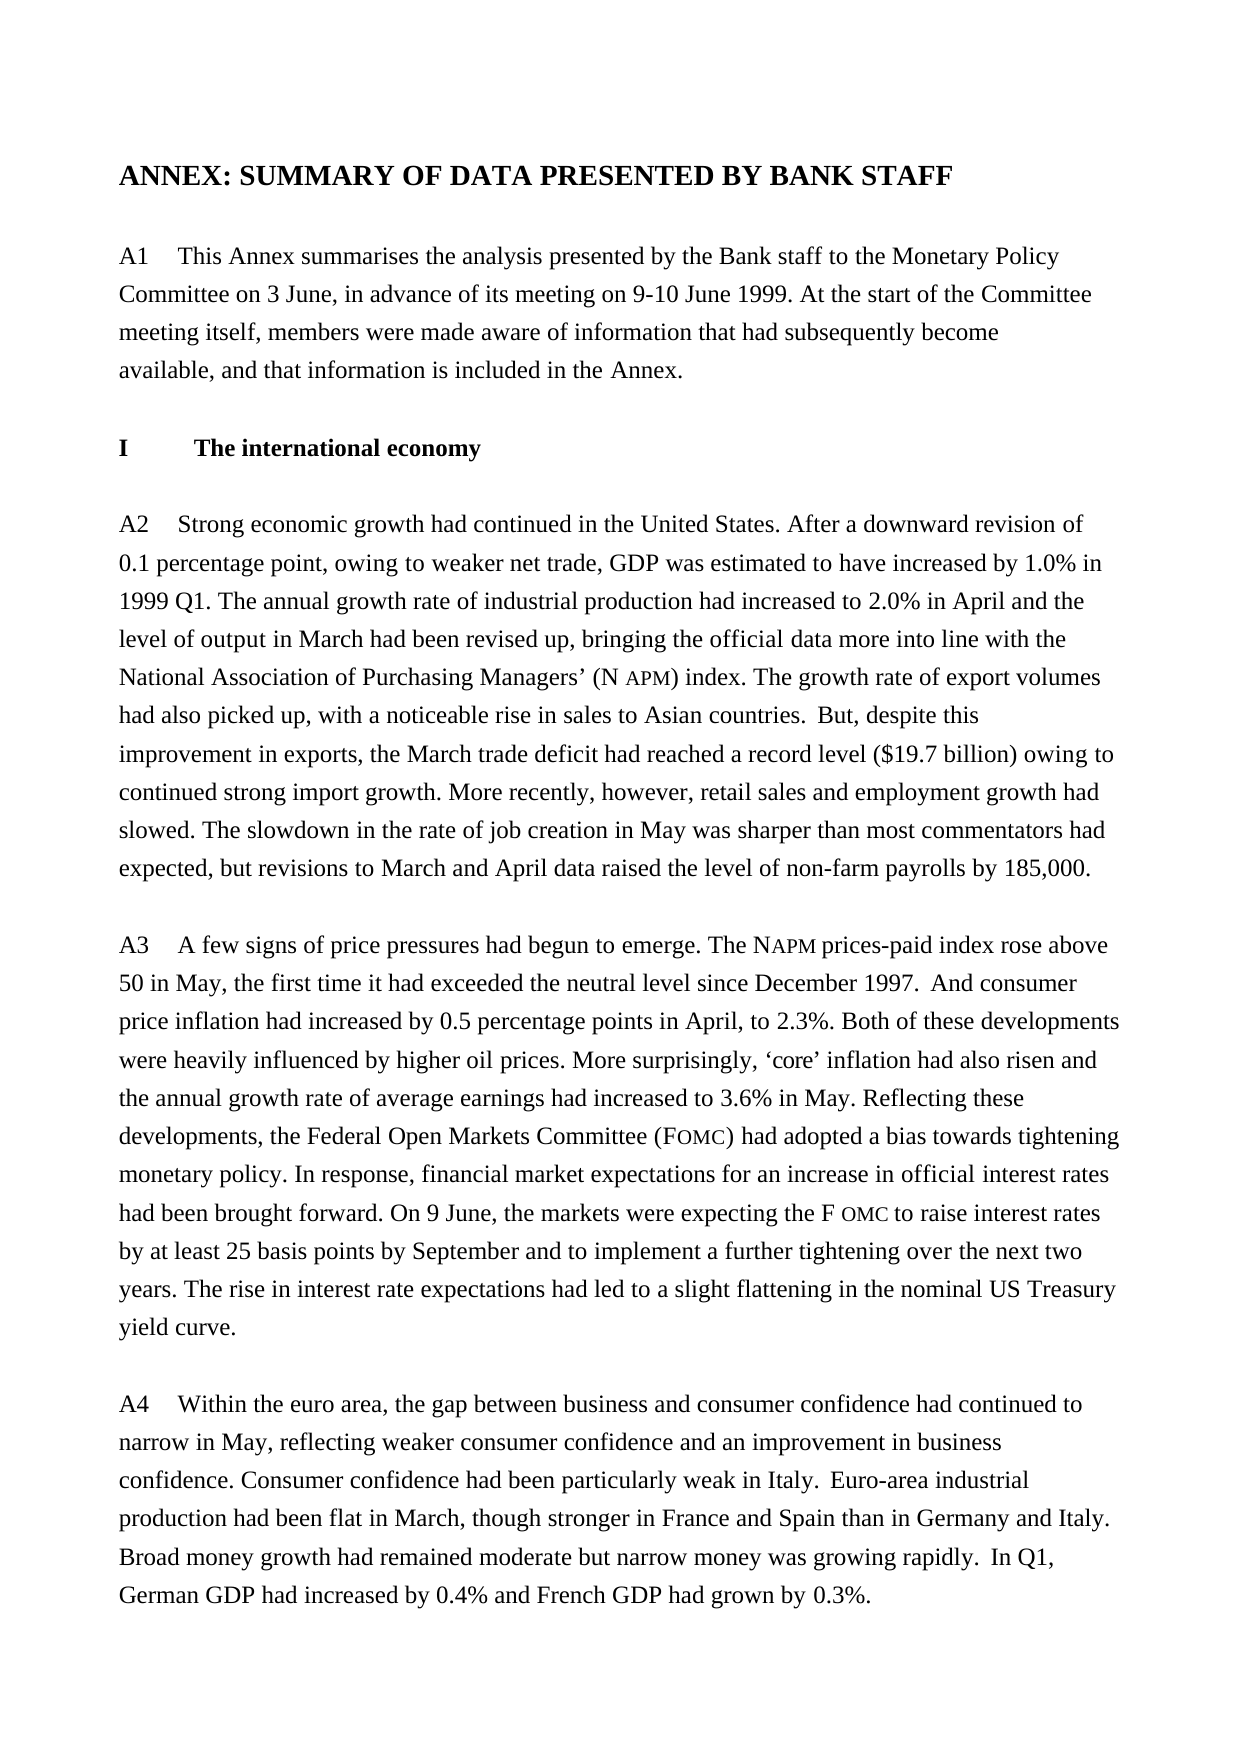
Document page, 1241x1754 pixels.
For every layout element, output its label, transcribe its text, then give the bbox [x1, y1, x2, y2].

text A4 Within the euro area, the gap between business and consumer confidence had continued to narrow in May, reflecting weaker consumer confidence and an improvement in business confidence. Consumer confidence had been particularly weak in Italy. Euro-area industrial production had been flat in March, though stronger in France and Spain than in Germany and Italy. Broad money growth had remained moderate but narrow money was growing rapidly. In Q1, German GDP had increased by 0.4% and French GDP had grown by 0.3%. [118, 1389, 1114, 1609]
text A2 Strong economic growth had continued in the United States. After a downward revision of [118, 509, 1132, 538]
subtitle The international economy [118, 433, 1132, 461]
text A3 A few signs of price pressures had begun to emerge. The NAPM prices-paid index rose above 50 in May, the first time it had exceeded the neutral level since December 1997. And consumer price inflation had increased by 0.5 percentage points in April, to 2.3%. Both of these developments were heavily influenced by higher oil prices. More surprisingly, ‘core’ inflation had also risen and the annual growth rate of average earnings had increased to 3.6% in May. Reflecting these developments, the Federal Open Markets Committee (FOMC) had adopted a bias towards tightening monetary policy. In response, financial market expectations for an increase in official interest rates had been brought forward. On 9 June, the markets were expecting the F OMC to raise interest rates by at least 25 basis points by September and to implement a further tightening over the next two years. The rise in interest rate expectations had led to a slight flattening in the nominal US Treasury yield curve. [118, 930, 1120, 1341]
subtitle ANNEX: SUMMARY OF DATA PRESENTED BY BANK STAFF [118, 158, 1132, 191]
text 0.1 percentage point, owing to weaker net trade, GDP was estimated to have increased by 1.0% in 1999 Q1. The annual growth rate of industrial production had increased to 2.0% in April and the level of output in March had been revised up, bringing the official data more into line with the National Association of Purchasing Managers’ (N APM) index. The growth rate of export volumes had also picked up, with a noticeable rise in sales to Asian countries. But, despite this improvement in exports, the March trade deficit had reached a record level ($19.7 billion) owing to continued strong import growth. More recently, however, retail sales and employment growth had slowed. The slowdown in the rate of job creation in May was sharper than most commentators had expected, but revisions to March and April data raised the level of non-farm payrolls by 185,000. [118, 548, 1114, 882]
text A1 This Annex summarises the analysis presented by the Bank staff to the Monetary Policy Committee on 3 June, in advance of its meeting on 9-10 June 1999. At the start of the Committee meeting itself, members were made aware of information that had subsequently become available, and that information is included in the Annex. [118, 241, 1092, 384]
